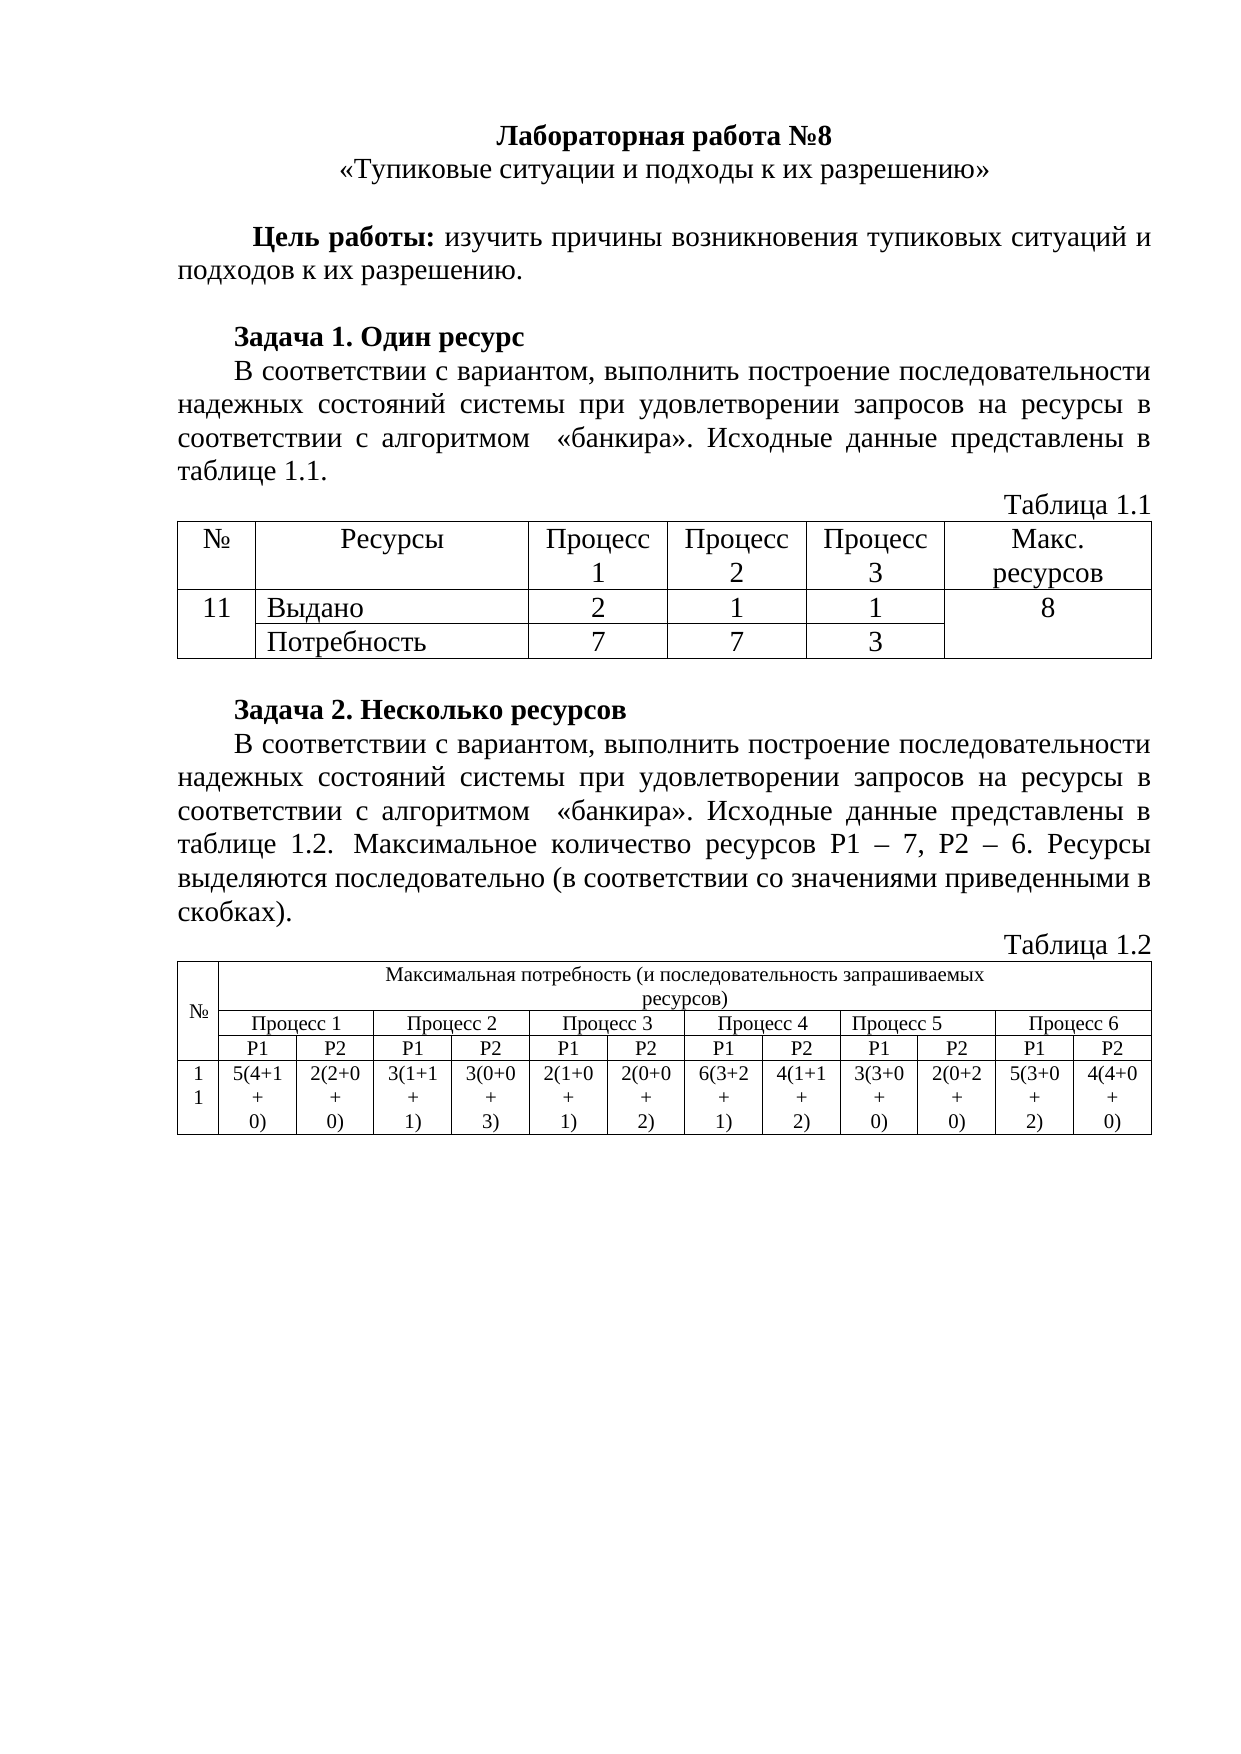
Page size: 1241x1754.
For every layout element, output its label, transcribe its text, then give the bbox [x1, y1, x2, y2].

table_header № [178, 522, 255, 589]
table_cell Процесс 4 [685, 1011, 840, 1035]
table_cell 11 [178, 1061, 218, 1133]
table_header Процесс 3 [807, 522, 944, 589]
table_cell P2 [297, 1036, 373, 1060]
table_cell P2 [608, 1036, 684, 1060]
text Таблица 1.1 [177, 487, 1152, 521]
text В соответствии с вариантом, выполнить построение последовательности надежных состояний системы при удовлетворении запросов на ресурсы в соответствии с алгоритмом «банкира». Исходные данные представлены в таблице 1.1. [177, 353, 1152, 487]
text Задача 1. Один ресурс [177, 319, 1152, 353]
table_header Ресурсы [256, 522, 528, 589]
table_cell 6(3+2+ 1) [685, 1061, 762, 1133]
table_cell 2(1+0+ 1) [530, 1061, 607, 1133]
table_cell 3(0+0+ 3) [452, 1061, 529, 1133]
table_cell P1 [996, 1036, 1073, 1060]
table_cell 5(4+1+ 0) [219, 1061, 296, 1133]
text Лабораторная работа №8 [177, 118, 1152, 152]
table_cell Выдано [256, 590, 528, 623]
table_cell 4(4+0+ 0) [1074, 1061, 1151, 1133]
table_cell P1 [530, 1036, 607, 1060]
table_cell P2 [1074, 1036, 1151, 1060]
table_cell 3(3+0+ 0) [841, 1061, 917, 1133]
table_cell 2(0+2+ 0) [918, 1061, 995, 1133]
table_cell Процесс 3 [530, 1011, 684, 1035]
table_cell P2 [763, 1036, 840, 1060]
table_header Процесс 1 [529, 522, 667, 589]
table_cell 11 [178, 590, 255, 658]
table_cell 3 [807, 624, 944, 658]
table_cell 7 [529, 624, 667, 658]
text «Тупиковые ситуации и подходы к их разрешению» [177, 152, 1152, 185]
table_cell 1 [807, 590, 944, 623]
table_cell 8 [945, 590, 1151, 658]
text Цель работы: изучить причины возникновения тупиковых ситуаций и подходов к их разрешению. [177, 219, 1152, 286]
table_cell 3(1+1+ 1) [374, 1061, 451, 1133]
table_header № [178, 962, 218, 1060]
table_cell Процесс 2 [374, 1011, 529, 1035]
text Таблица 1.2 [177, 927, 1152, 961]
table_cell 2(2+0+ 0) [297, 1061, 373, 1133]
table_cell 4(1+1+ 2) [763, 1061, 840, 1133]
table_cell P2 [452, 1036, 529, 1060]
table_header Макс. ресурсов [945, 522, 1151, 589]
text В соответствии с вариантом, выполнить построение последовательности надежных состояний системы при удовлетворении запросов на ресурсы в соответствии с алгоритмом «банкира». Исходные данные представлены в таблице 1.2. Максимальное количество ресурсов Р1 – 7, Р2 – 6. Ресурсы выделяются последовательно (в соответствии со значениями приведенными в скобках). [177, 726, 1152, 927]
table_cell 7 [668, 624, 806, 658]
table_cell P1 [685, 1036, 762, 1060]
table_cell P2 [918, 1036, 995, 1060]
table_cell 2(0+0+ 2) [608, 1061, 684, 1133]
table_cell Потребность [256, 624, 528, 658]
text Задача 2. Несколько ресурсов [177, 692, 1152, 726]
table_cell 2 [529, 590, 667, 623]
table_cell Процесс 5 [841, 1011, 995, 1035]
table_header Максимальная потребность (и последовательность запрашиваемых ресурсов) [219, 962, 1151, 1010]
table_cell Процесс 1 [219, 1011, 373, 1035]
table_cell Процесс 6 [996, 1011, 1151, 1035]
table_cell 1 [668, 590, 806, 623]
table_cell P1 [219, 1036, 296, 1060]
table_cell 5(3+0+ 2) [996, 1061, 1073, 1133]
table_header Процесс 2 [668, 522, 806, 589]
table_cell P1 [841, 1036, 917, 1060]
table_cell P1 [374, 1036, 451, 1060]
